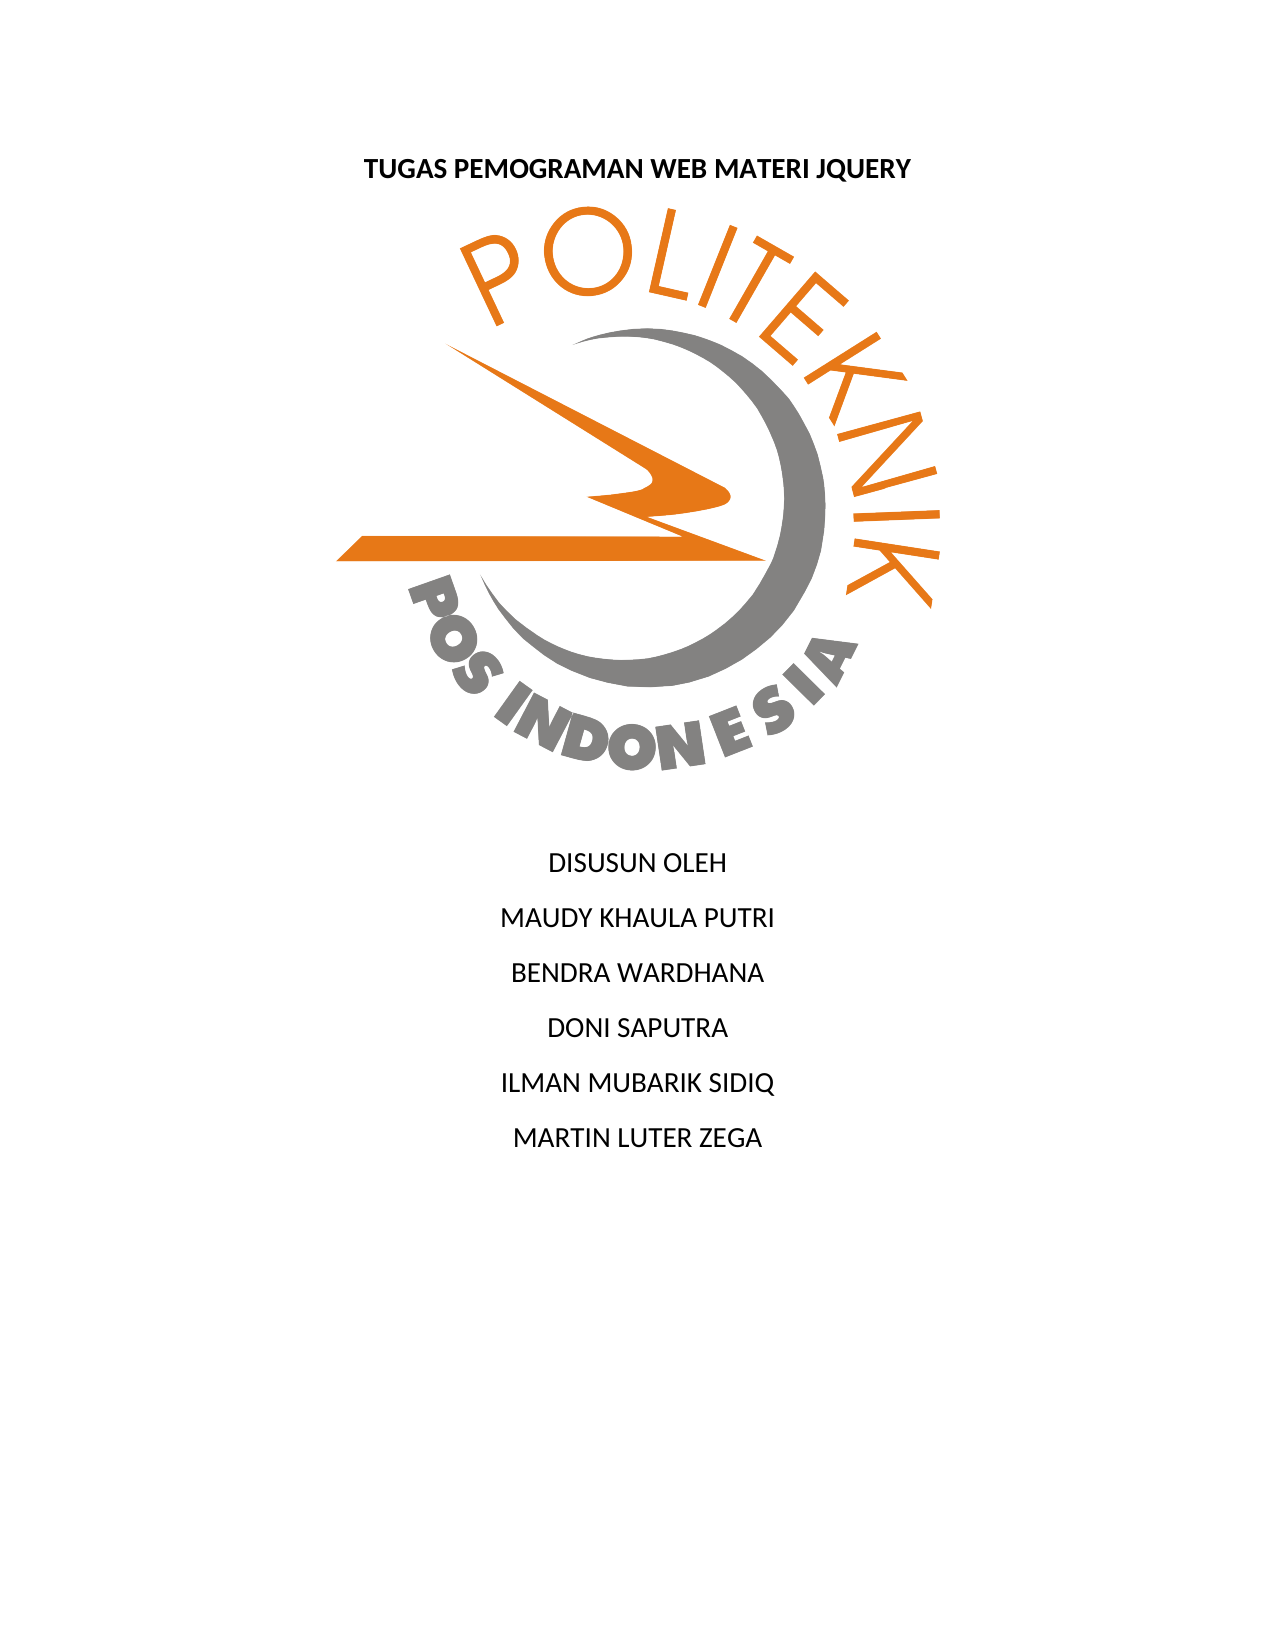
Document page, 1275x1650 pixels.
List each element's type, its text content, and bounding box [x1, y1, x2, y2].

text BENDRA WARDHANA [150, 954, 1125, 990]
picture [335, 205, 940, 771]
text MAUDY KHAULA PUTRI [150, 899, 1125, 935]
text TUGAS PEMOGRAMAN WEB MATERI JQUERY [150, 150, 1125, 186]
text MARTIN LUTER ZEGA [150, 1119, 1125, 1155]
text DONI SAPUTRA [150, 1009, 1125, 1045]
text DISUSUN OLEH [150, 844, 1125, 880]
text ILMAN MUBARIK SIDIQ [150, 1064, 1125, 1100]
